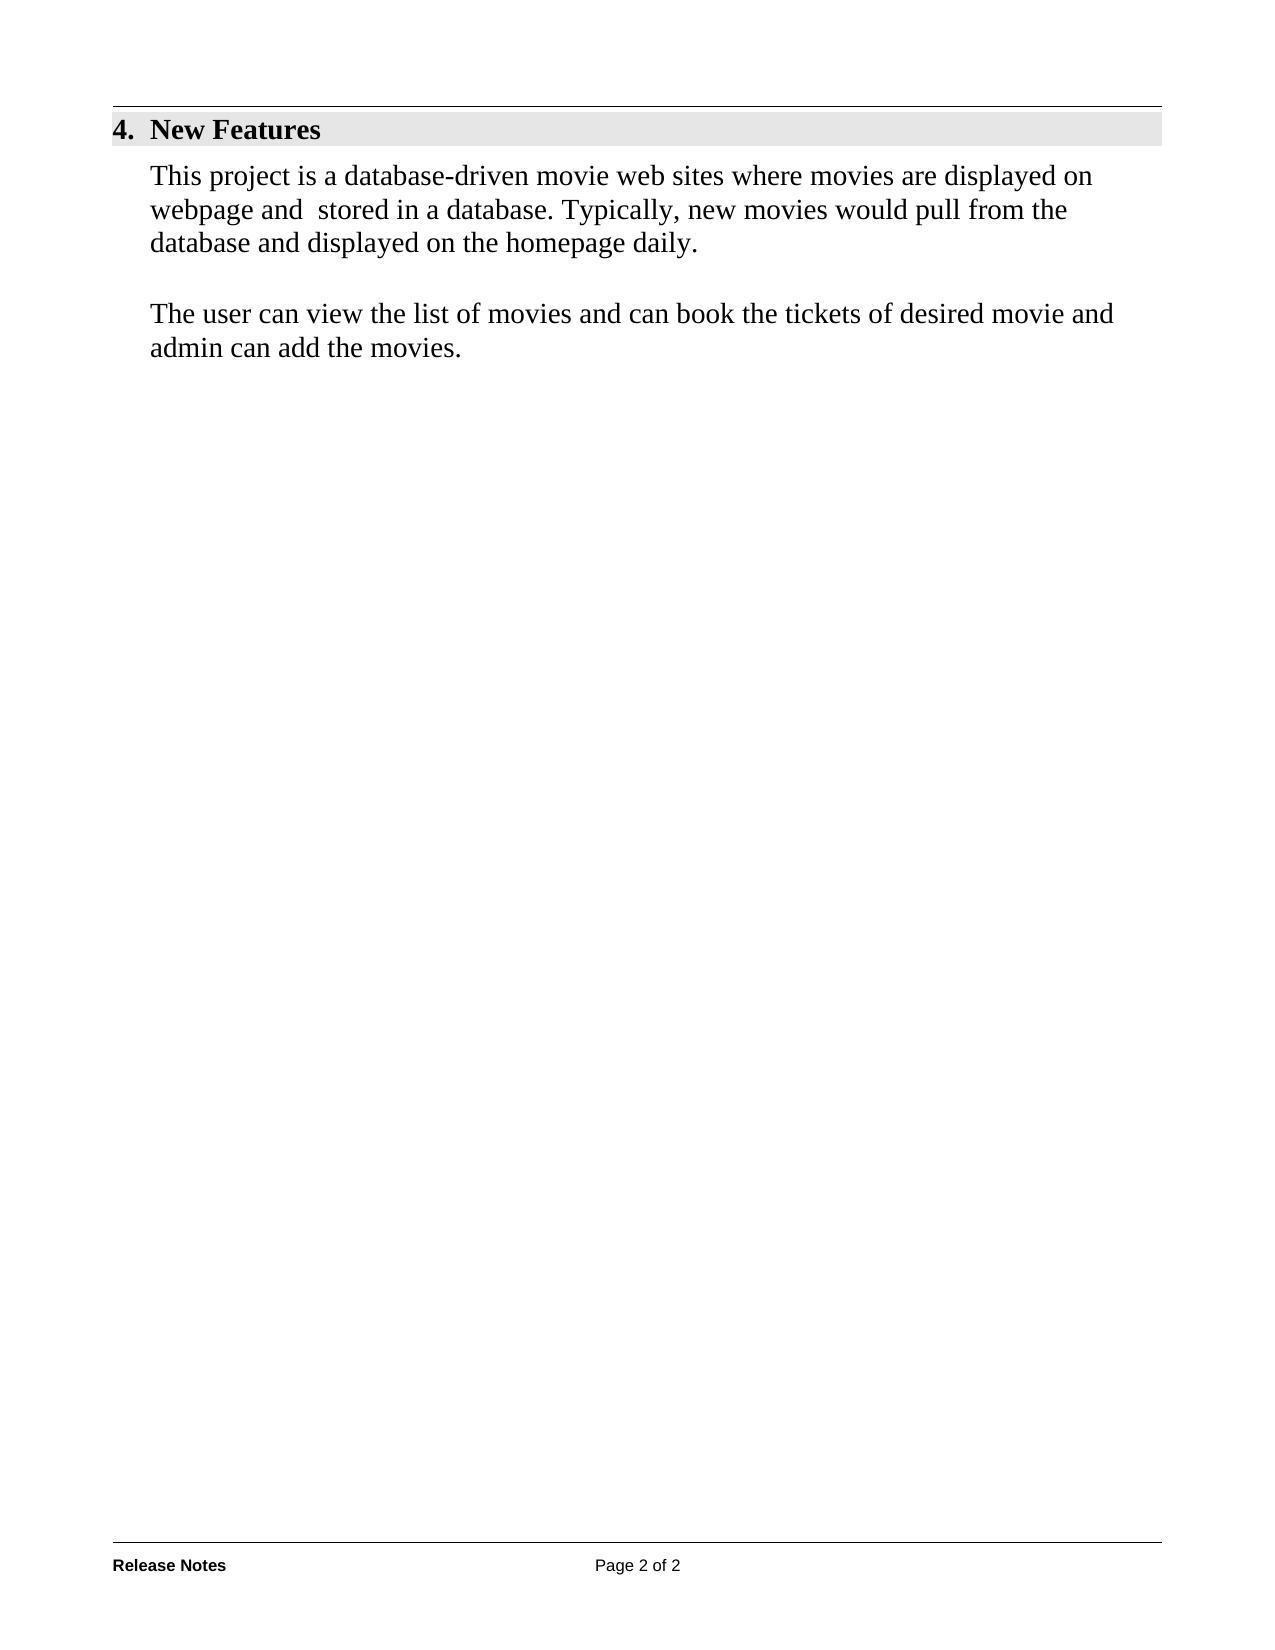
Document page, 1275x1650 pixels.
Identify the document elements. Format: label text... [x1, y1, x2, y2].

text The user can view the list of movies and can book the tickets of desired movie and admin can add the movies. [150, 297, 1162, 364]
text This project is a database-driven movie web sites where movies are displayed on webpage and stored in a database. Typically, new movies would pull from the database and displayed on the homepage daily. [150, 158, 1162, 259]
subtitle New Features [112, 112, 1162, 146]
